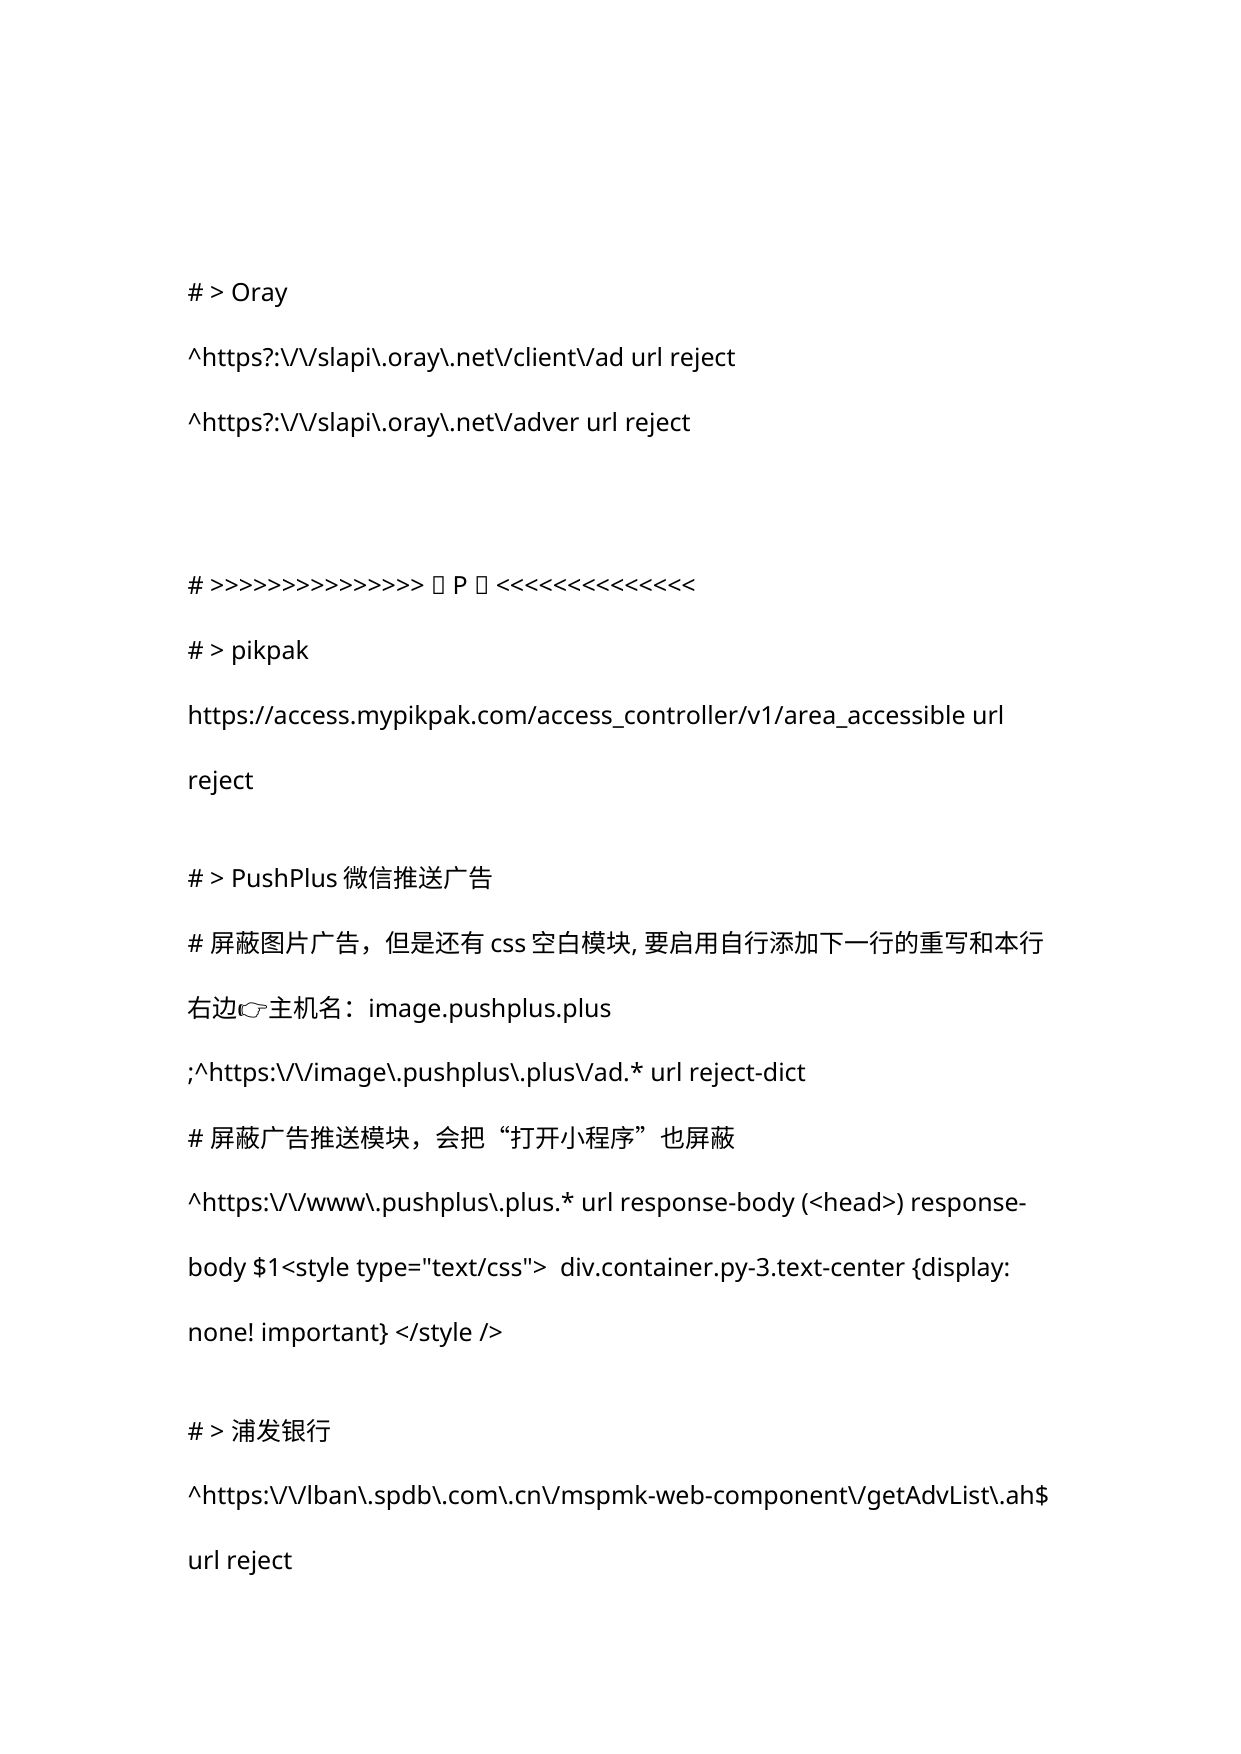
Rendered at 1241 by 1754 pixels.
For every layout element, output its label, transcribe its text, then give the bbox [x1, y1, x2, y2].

text ;^https:\/\/image\.pushplus\.plus\/ad.* url reject-dict [187, 1039, 1053, 1104]
text ^https?:\/\/slapi\.oray\.net\/client\/ad url reject [187, 324, 1053, 389]
text # 屏蔽广告推送模块，会把“打开小程序”也屏蔽 [187, 1104, 1053, 1169]
text https://access.mypikpak.com/access_controller/v1/area_accessible url reject [187, 682, 1053, 812]
text # > Oray [187, 259, 1053, 324]
text ^https:\/\/lban\.spdb\.com\.cn\/mspmk-web-component\/getAdvList\.ah$ url reject [187, 1462, 1053, 1592]
text ^https:\/\/www\.pushplus\.plus.* url response-body (<head>) response-body $1<style type="text/css"> div.container.py-3.text-center {display: none! important} </style /> [187, 1169, 1053, 1364]
text ^https?:\/\/slapi\.oray\.net\/adver url reject [187, 389, 1053, 454]
text # >>>>>>>>>>>>>>> ✅ P ✅ <<<<<<<<<<<<<< [187, 552, 1053, 617]
text # > 浦发银行 [187, 1397, 1053, 1462]
text # 屏蔽图片广告，但是还有css空白模块, 要启用自行添加下一行的重写和本行右边👉🏻主机名：image.pushplus.plus [187, 909, 1053, 1039]
text # > PushPlus微信推送广告 [187, 844, 1053, 909]
text # > pikpak [187, 617, 1053, 682]
